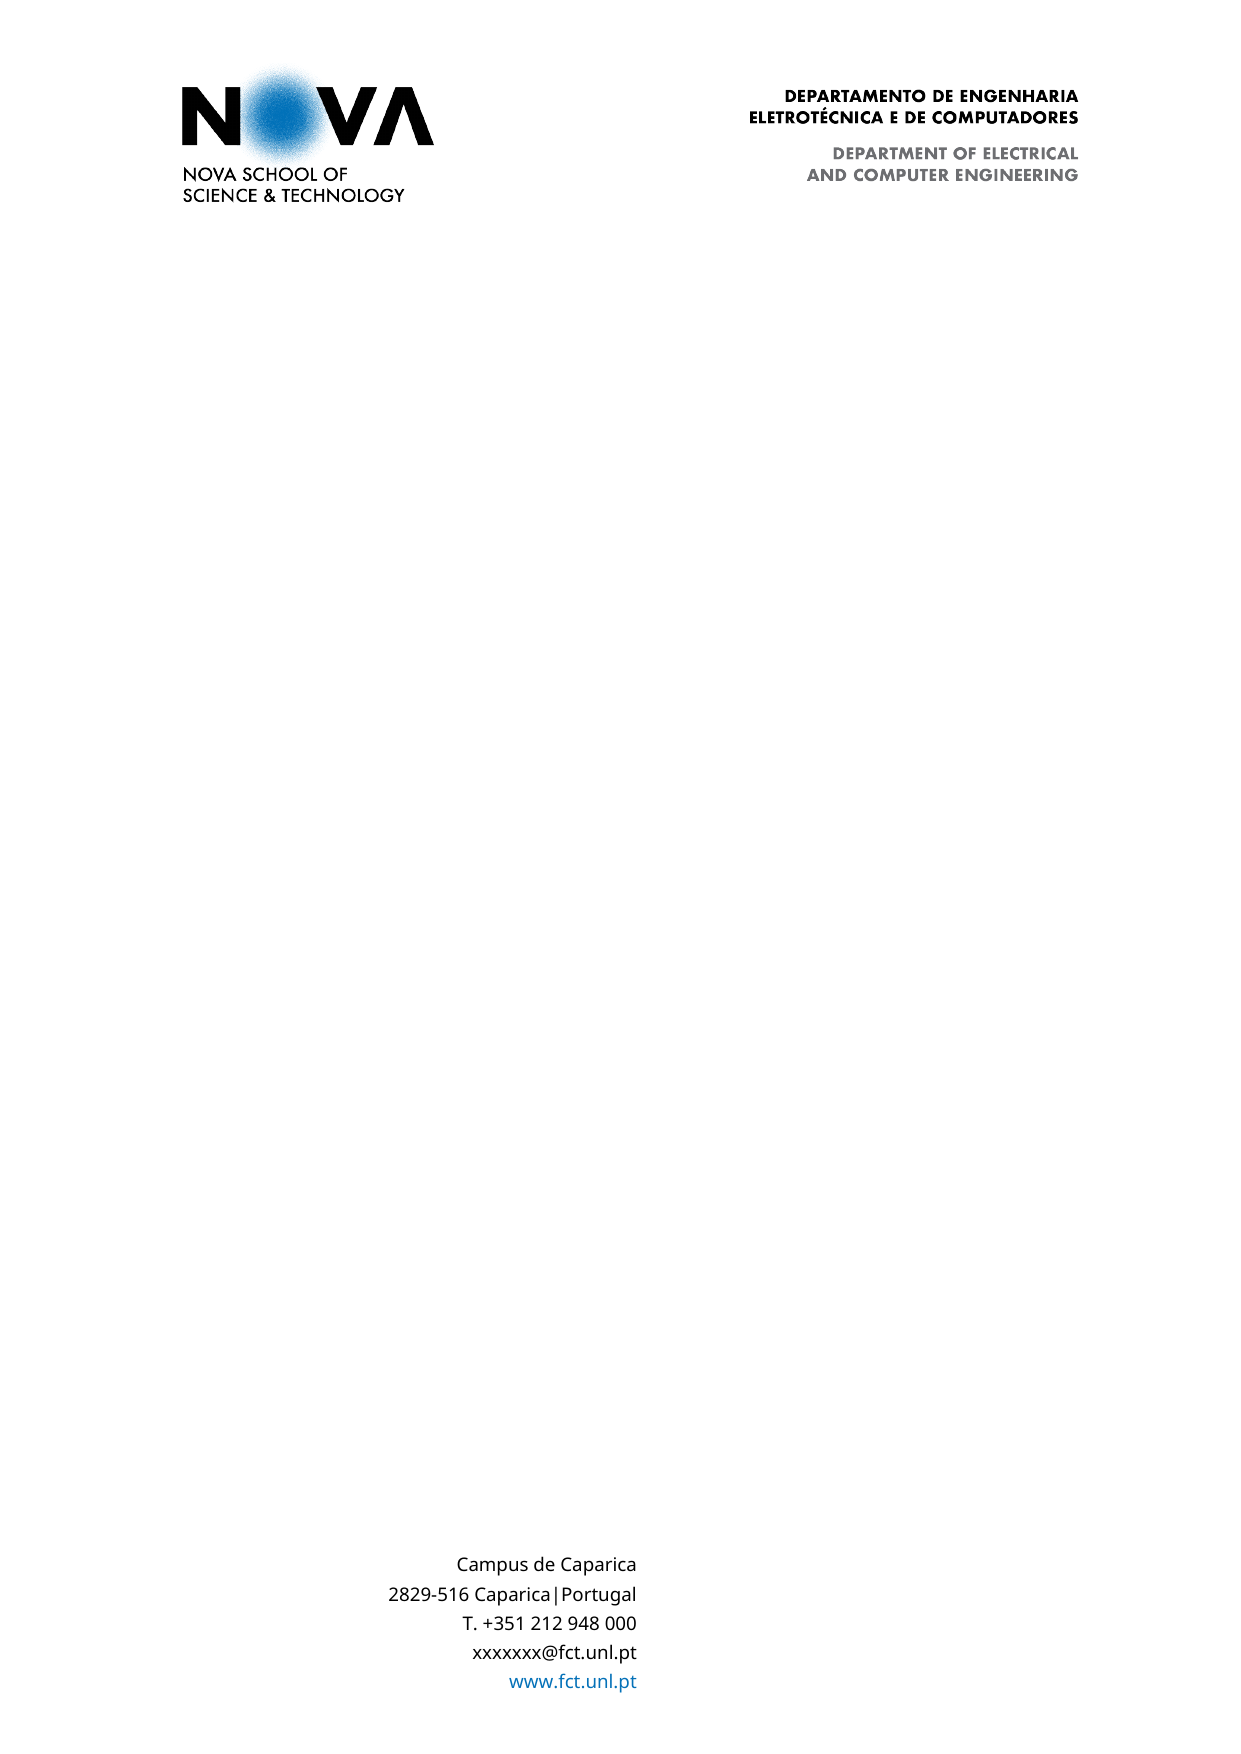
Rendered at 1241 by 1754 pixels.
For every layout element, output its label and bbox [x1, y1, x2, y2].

picture [147, 53, 1093, 221]
